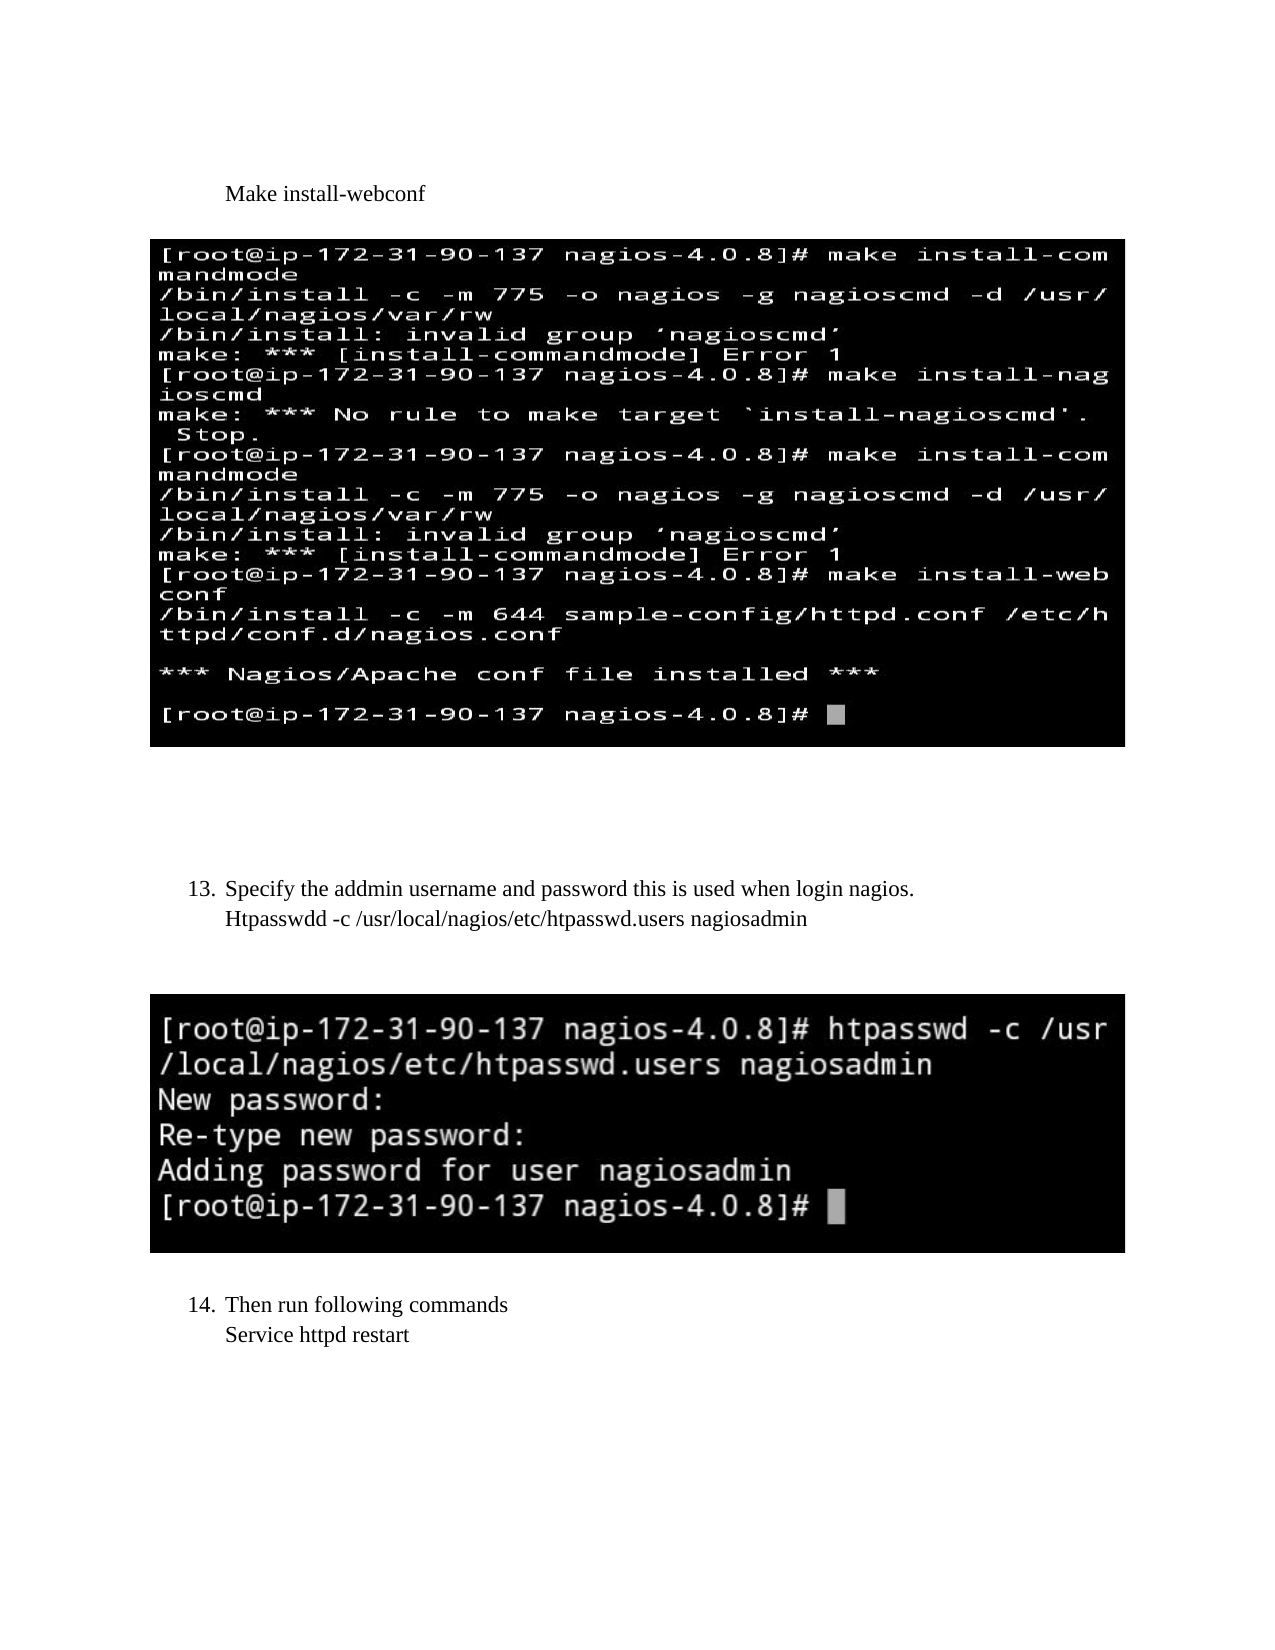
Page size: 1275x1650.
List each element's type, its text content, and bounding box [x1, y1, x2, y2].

list Then run following commands [187, 1291, 1125, 1317]
list Specify the addmin username and password this is used when login nagios. [187, 875, 1125, 902]
list Htpasswdd -c /usr/local/nagios/etc/htpasswd.users nagiosadmin [225, 905, 1125, 932]
picture [150, 994, 1125, 1253]
picture [150, 239, 1125, 747]
list Service httpd restart [225, 1321, 1125, 1347]
list Make install-webconf [225, 180, 1125, 207]
